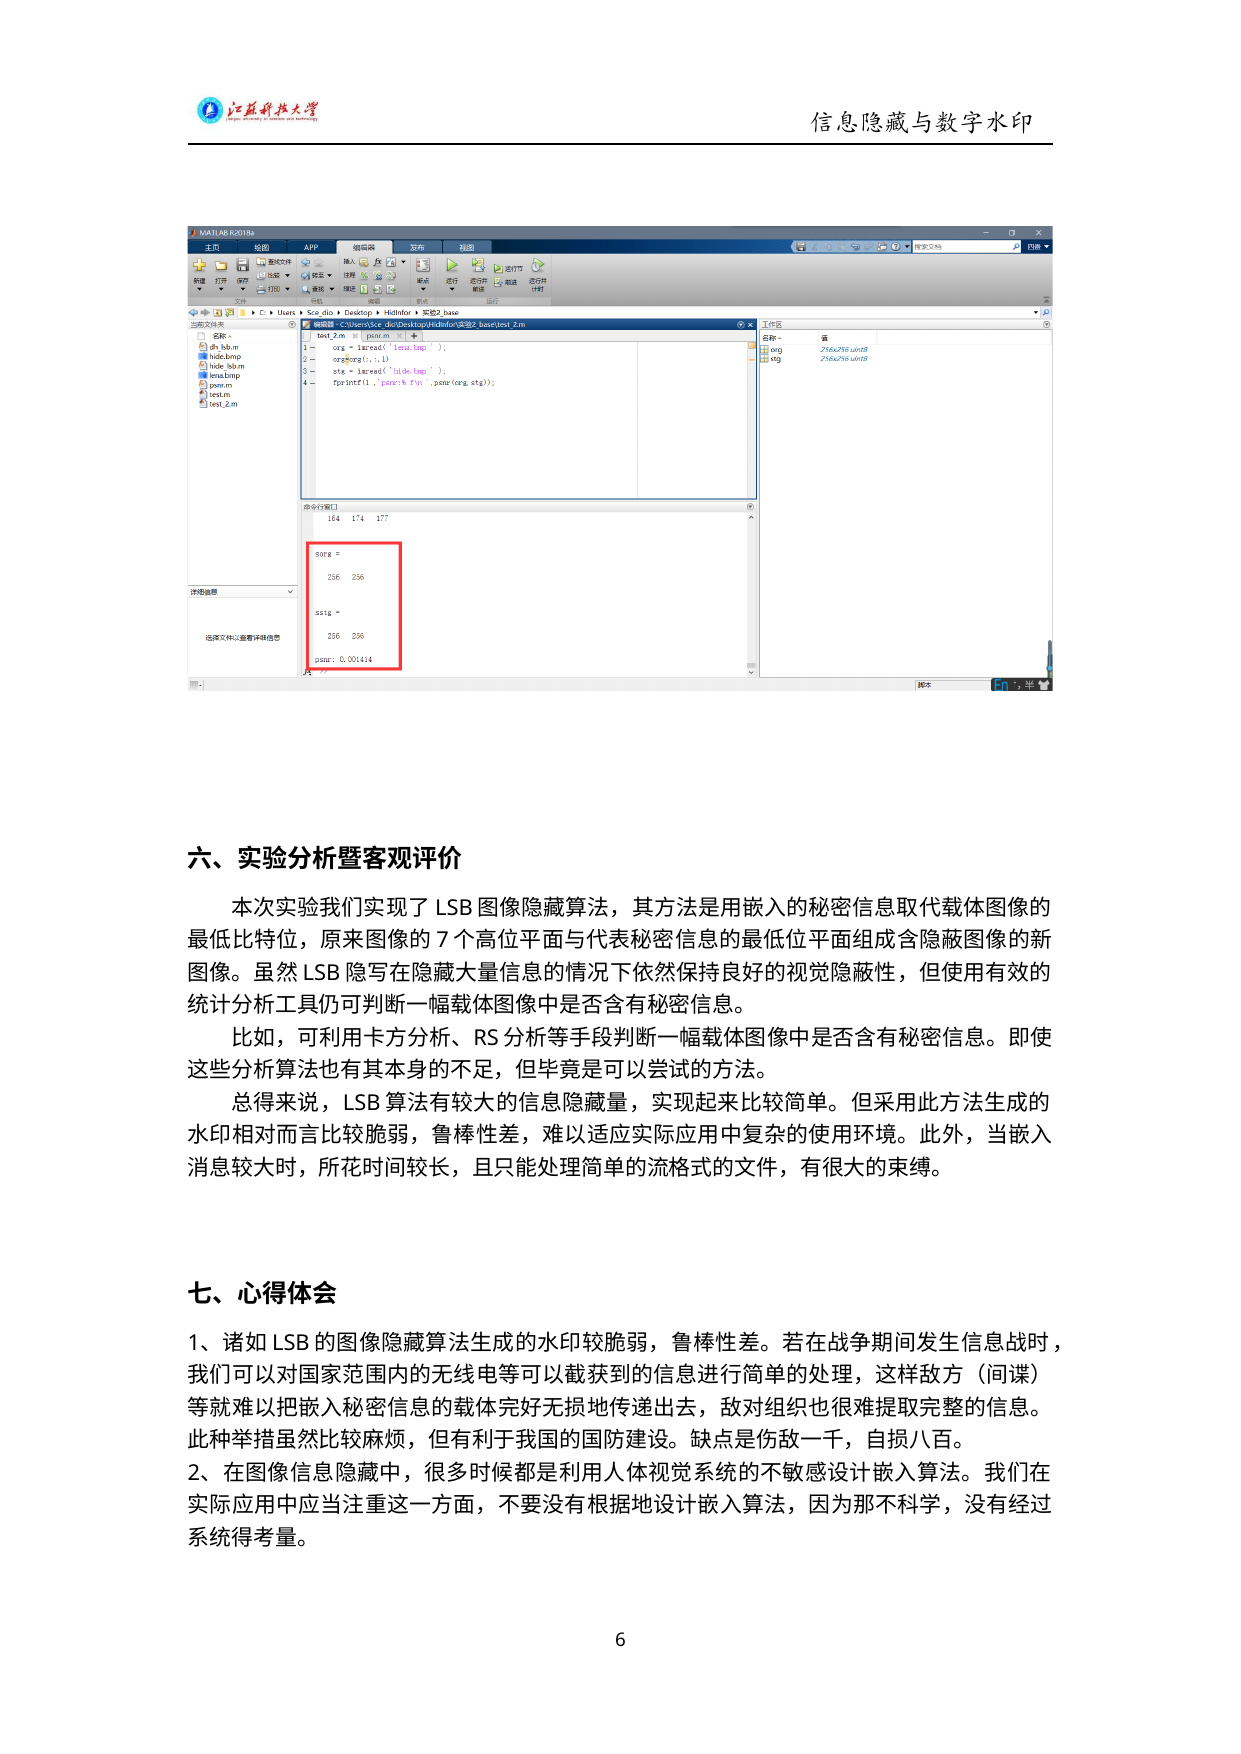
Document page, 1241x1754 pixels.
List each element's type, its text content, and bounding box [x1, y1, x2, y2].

text 1、诸如LSB的图像隐藏算法生成的水印较脆弱，鲁棒性差。若在战争期间发生信息战时，我们可以对国家范围内的无线电等可以截获到的信息进行简单的处理，这样敌方（间谍）等就难以把嵌入秘密信息的载体完好无损地传递出去，敌对组织也很难提取完整的信息。此种举措虽然比较麻烦，但有利于我国的国防建设。缺点是伤敌一千，自损八百。 [187, 1324, 1053, 1454]
subtitle 实验分析暨客观评价 [187, 824, 1053, 889]
text 总得来说，LSB算法有较大的信息隐藏量，实现起来比较简单。但采用此方法生成的水印相对而言比较脆弱，鲁棒性差，难以适应实际应用中复杂的使用环境。此外，当嵌入消息较大时，所花时间较长，且只能处理简单的流格式的文件，有很大的束缚。 [187, 1084, 1053, 1182]
text 2、在图像信息隐藏中，很多时候都是利用人体视觉系统的不敏感设计嵌入算法。我们在实际应用中应当注重这一方面，不要没有根据地设计嵌入算法，因为那不科学，没有经过系统得考量。 [187, 1454, 1053, 1552]
text 比如，可利用卡方分析、RS分析等手段判断一幅载体图像中是否含有秘密信息。即使这些分析算法也有其本身的不足，但毕竟是可以尝试的方法。 [187, 1019, 1053, 1084]
picture [187, 88, 328, 132]
subtitle 心得体会 [187, 1259, 1053, 1324]
text 本次实验我们实现了LSB图像隐藏算法，其方法是用嵌入的秘密信息取代载体图像的最低比特位，原来图像的7个高位平面与代表秘密信息的最低位平面组成含隐蔽图像的新图像。虽然LSB隐写在隐藏大量信息的情况下依然保持良好的视觉隐蔽性，但使用有效的统计分析工具仍可判断一幅载体图像中是否含有秘密信息。 [187, 889, 1053, 1019]
picture [187, 226, 1053, 691]
